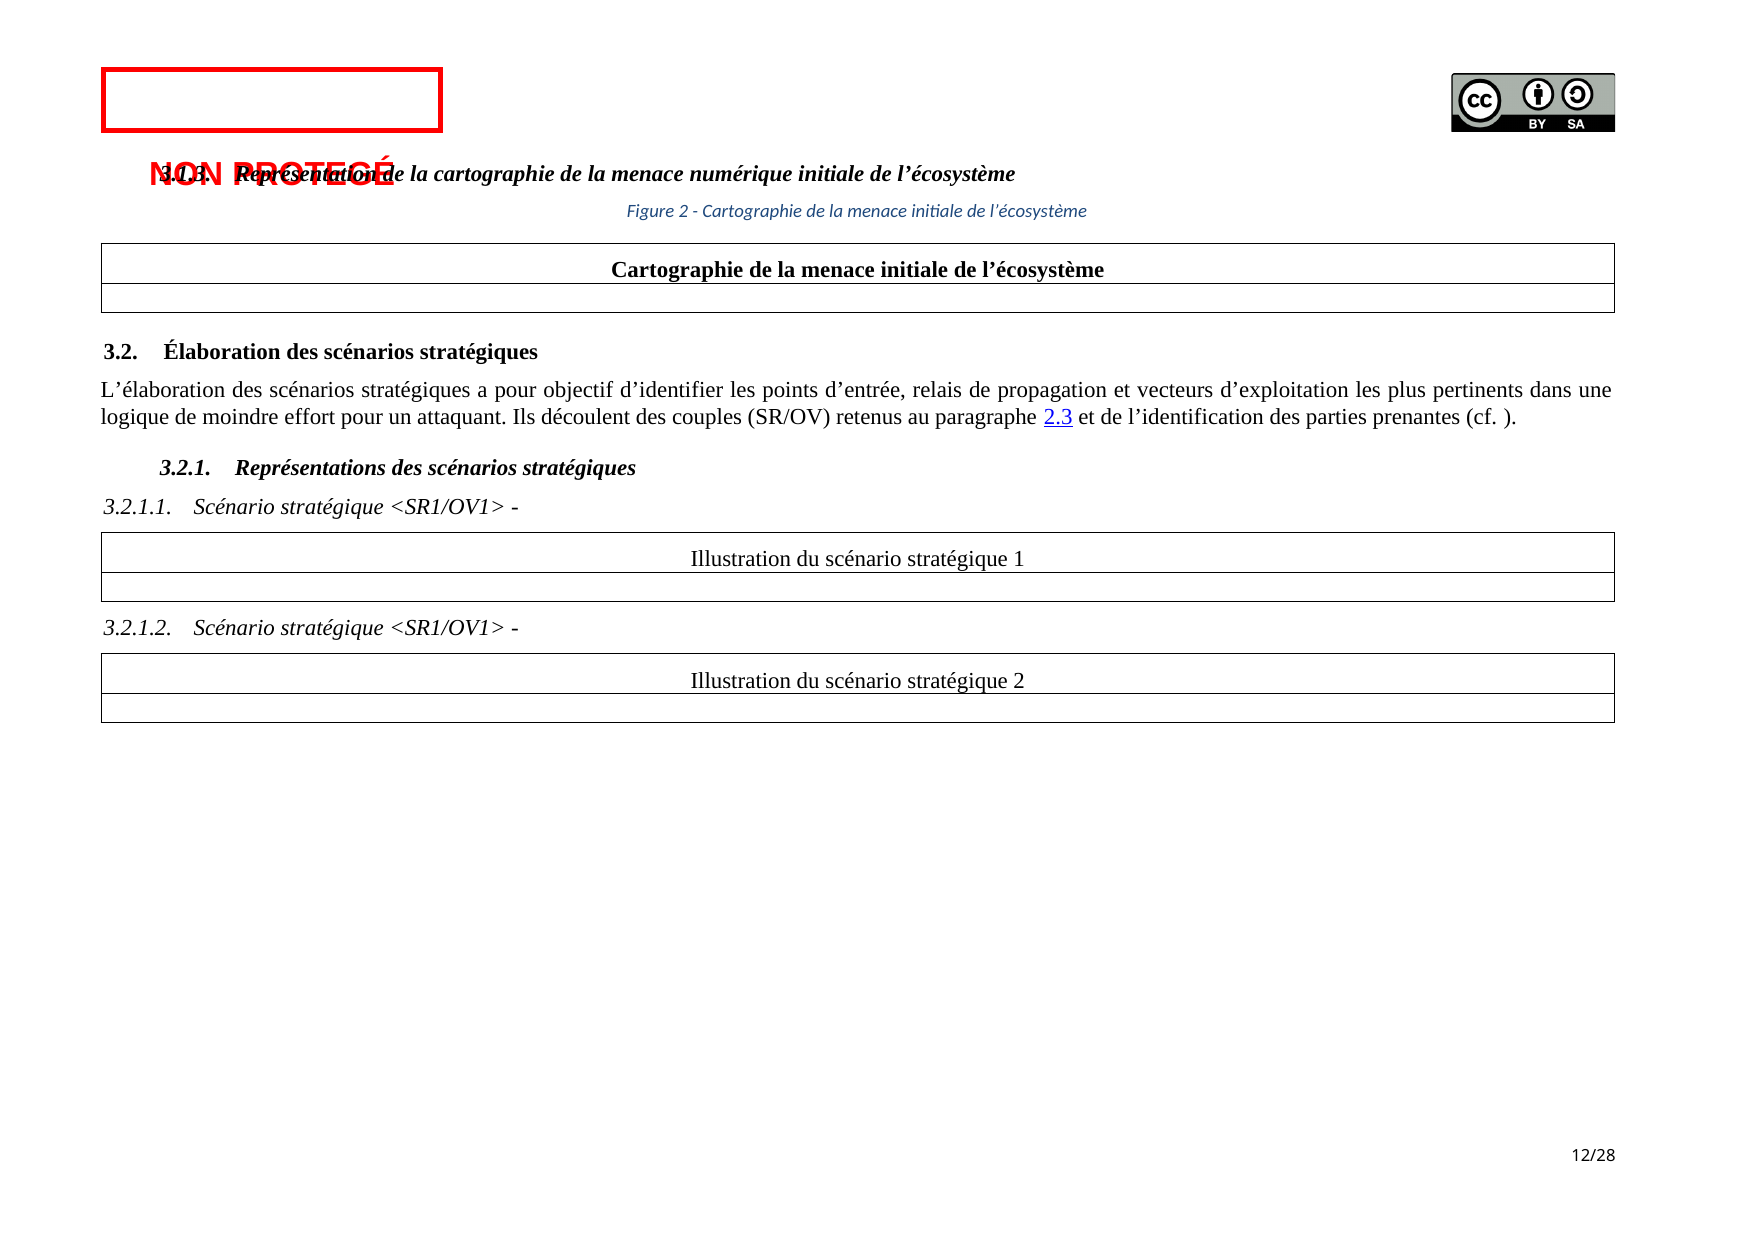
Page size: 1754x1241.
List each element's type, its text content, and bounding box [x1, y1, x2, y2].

picture [1451, 73, 1616, 132]
subtitle Élaboration des scénarios stratégiques [103, 338, 1615, 364]
subtitle Scénario stratégique <SR1/OV1> - [103, 614, 1615, 641]
table_cell [102, 694, 1614, 722]
subtitle Représentations des scénarios stratégiques [159, 454, 1615, 481]
text L’élaboration des scénarios stratégiques a pour objectif d’identifier les points d’entrée, relais de propagation et vecteurs d’exploitation les plus pertinents dans une logique de moindre effort pour un attaquant. Ils découlent des couples (SR/OV) retenus au paragraphe 2.3 et de l’identification des parties prenantes (cf. 3.1.1). [100, 377, 1615, 429]
table_header Illustration du scénario stratégique 1 [102, 533, 1614, 572]
table_header Cartographie de la menace initiale de l’écosystème [102, 244, 1614, 283]
subtitle Représentation de la cartographie de la menace numérique initiale de l’écosystème [159, 160, 1615, 186]
table_cell [102, 573, 1614, 601]
subtitle Scénario stratégique <SR1/OV1> - [103, 493, 1615, 519]
table_header Illustration du scénario stratégique 2 [102, 654, 1614, 693]
table_cell [102, 284, 1614, 312]
